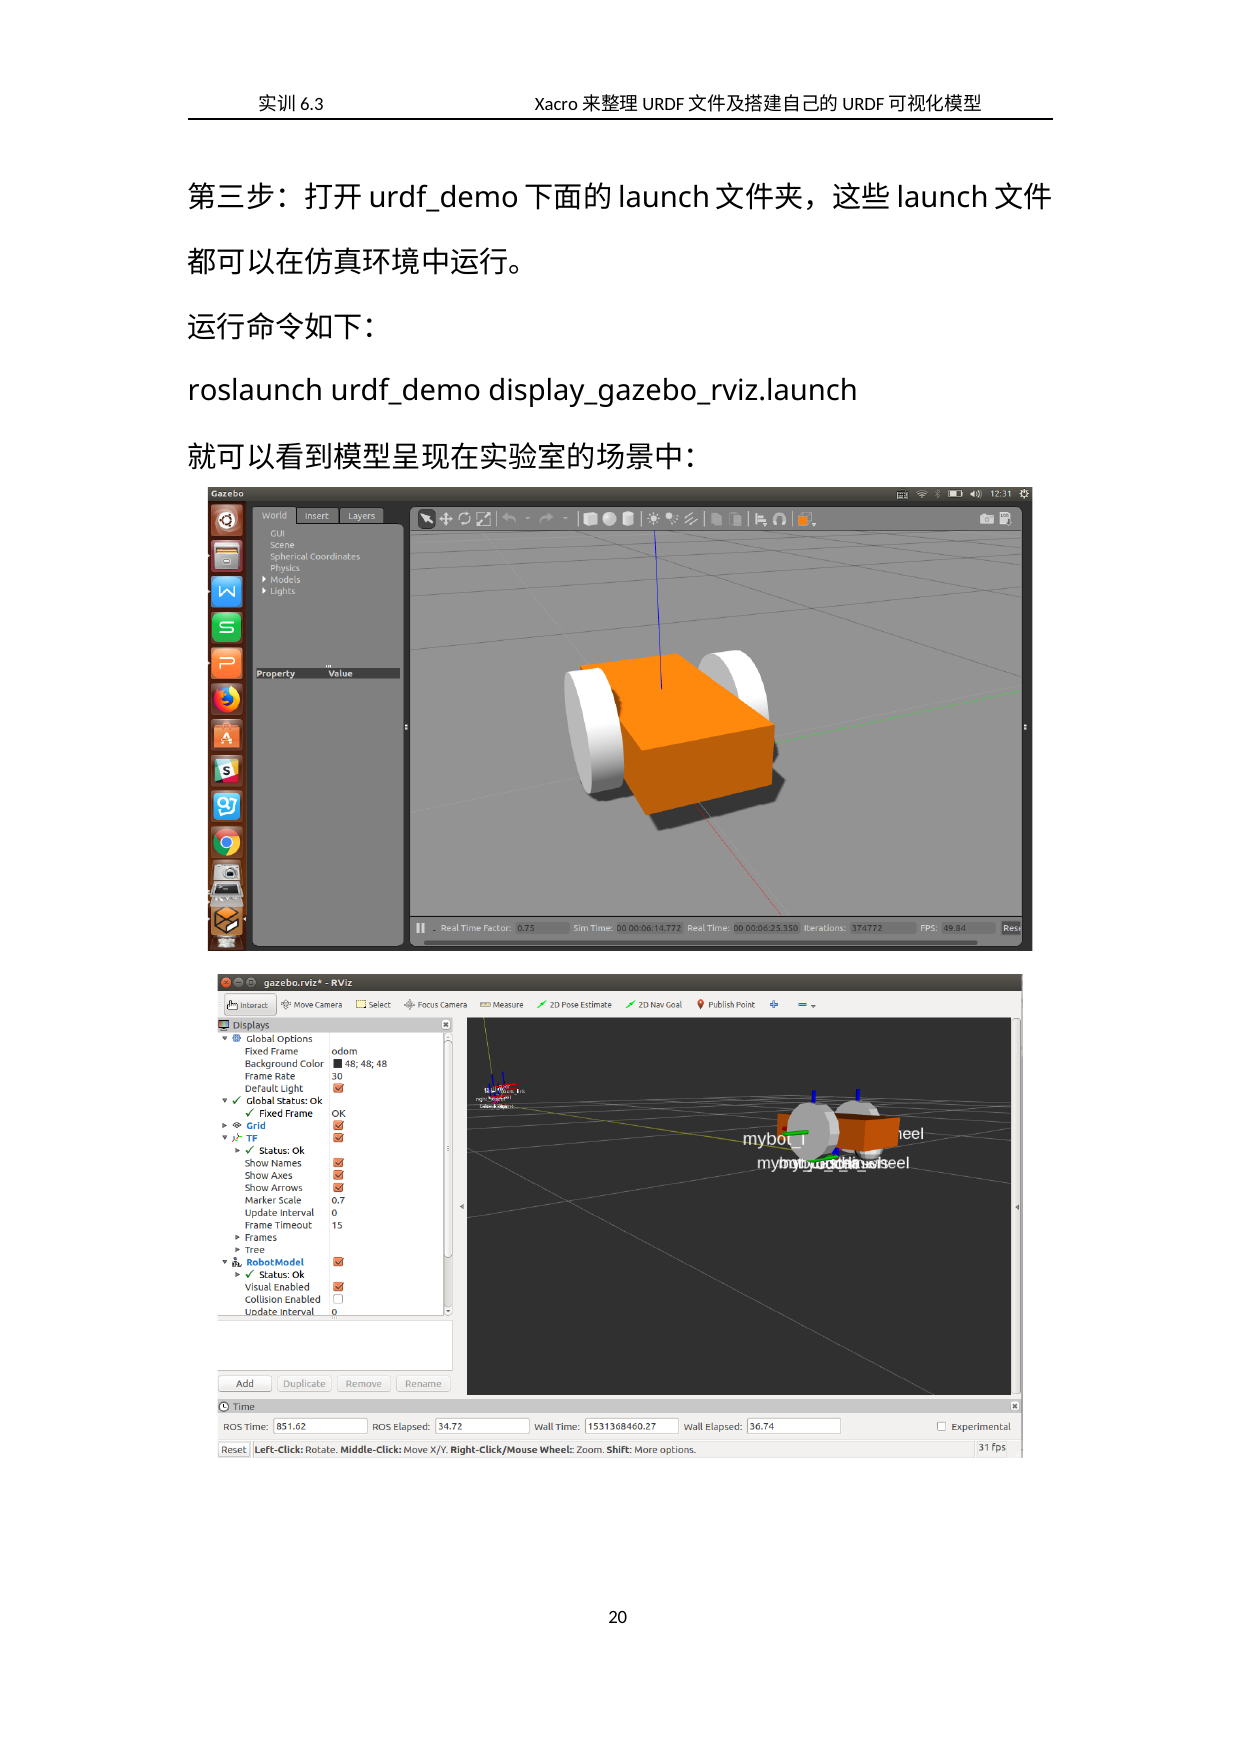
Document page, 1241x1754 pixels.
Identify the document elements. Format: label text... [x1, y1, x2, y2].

picture [207, 487, 1033, 951]
text 第三步：打开urdf_demo下面的launch文件夹，这些launch文件都可以在仿真环境中运行。 [187, 162, 1053, 292]
text 运行命令如下： [187, 292, 1053, 357]
text 就可以看到模型呈现在实验室的场景中： [187, 422, 1053, 487]
text roslaunch urdf_demo display_gazebo_rviz.launch [187, 357, 1053, 422]
picture [217, 974, 1023, 1458]
